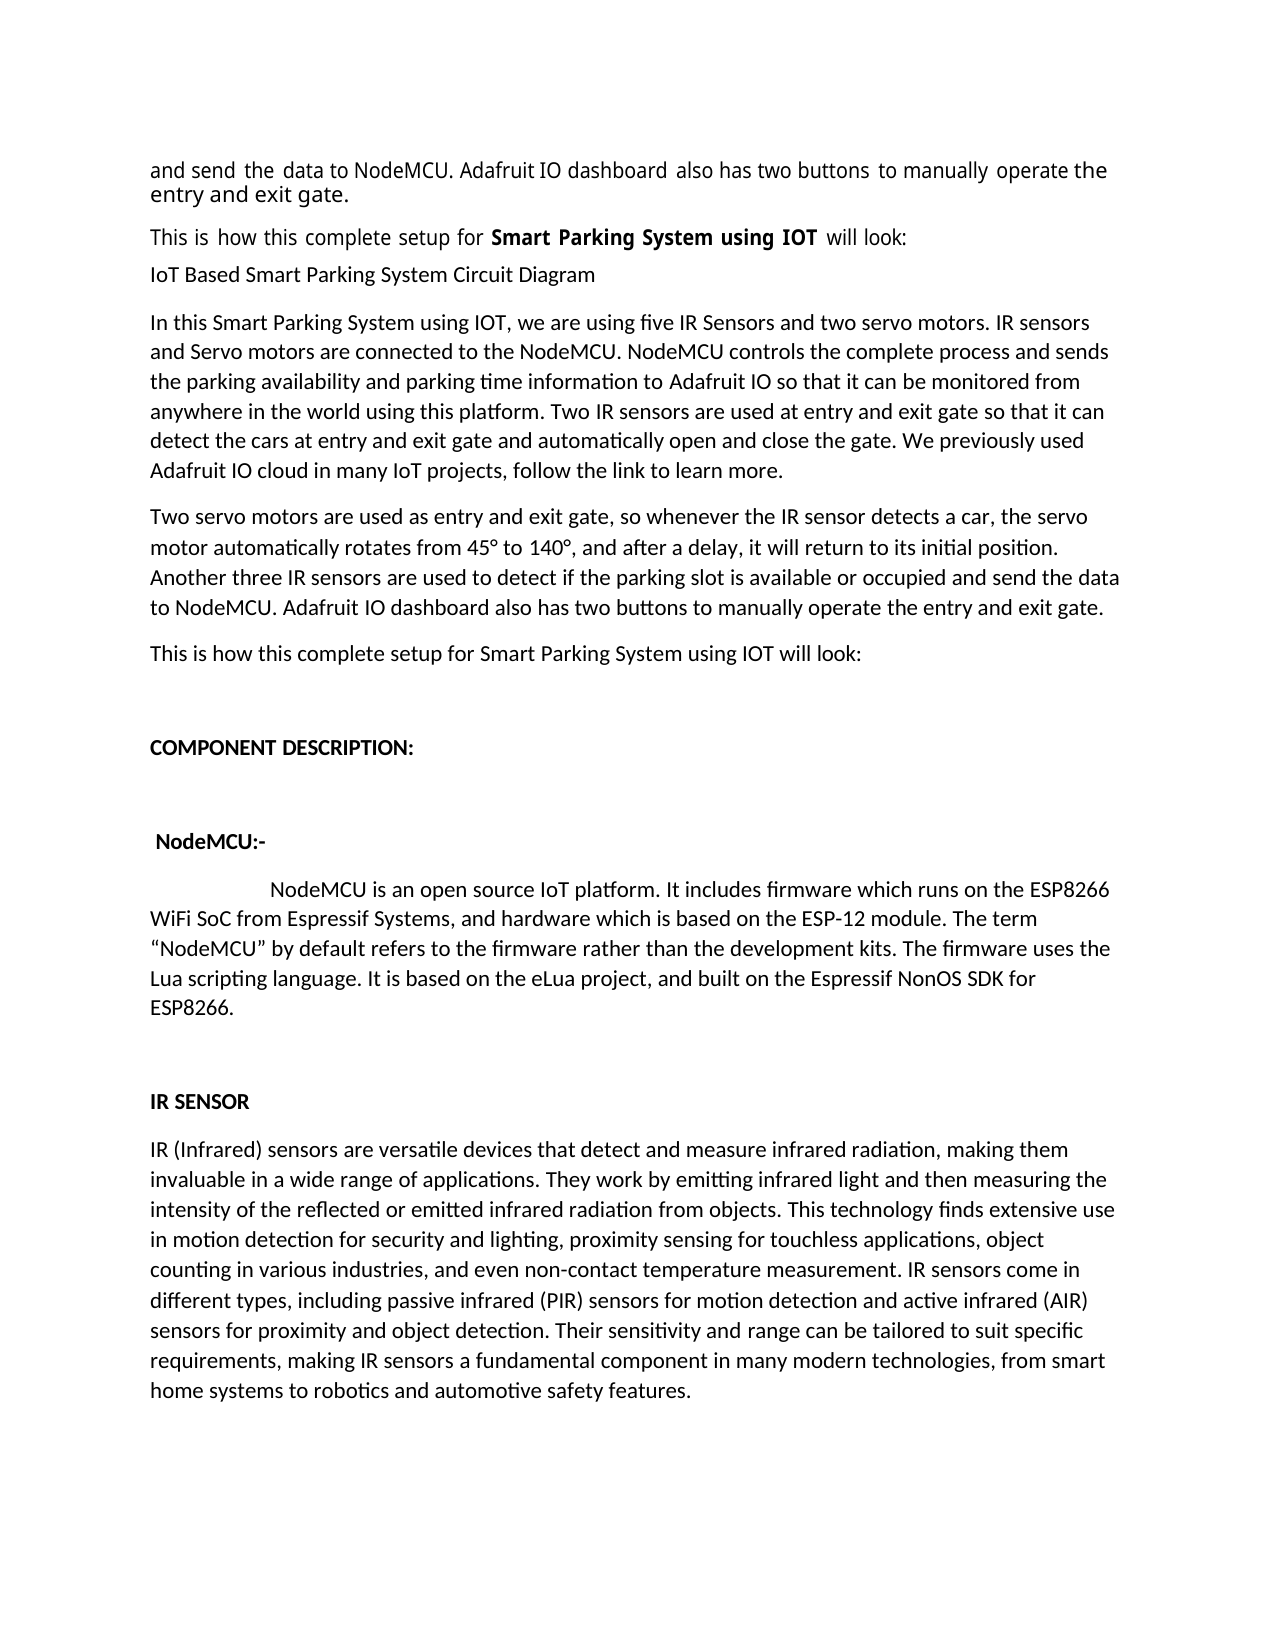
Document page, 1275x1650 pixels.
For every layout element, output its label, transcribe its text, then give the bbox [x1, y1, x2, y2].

text and send the data to NodeMCU. Adafruit IO dashboard also has two buttons to manually operate the entry and exit gate. [150, 158, 1124, 209]
text Another three IR sensors are used to detect if the parking slot is available or occupied and send the data to NodeMCU. Adafruit IO dashboard also has two buttons to manually operate the entry and exit gate. [150, 563, 1124, 621]
subtitle COMPONENT DESCRIPTION: [150, 733, 1210, 761]
text Two servo motors are used as entry and exit gate, so whenever the IR sensor detects a car, the servo motor automatically rotates from 45° to 140°, and after a delay, it will return to its initial position. [150, 502, 1124, 561]
text IoT Based Smart Parking System Circuit Diagram [150, 260, 1210, 288]
text NodeMCU:- [155, 827, 1210, 855]
text NodeMCU is an open source IoT platform. It includes firmware which runs on the ESP8266 WiFi SoC from Espressif Systems, and hardware which is based on the ESP-12 module. The term “NodeMCU” by default refers to the firmware rather than the development kits. The firmware uses the Lua scripting language. It is based on the eLua project, and built on the Espressif NonOS SDK for ESP8266. [150, 875, 1119, 1022]
text IR (Infrared) sensors are versatile devices that detect and measure infrared radiation, making them invaluable in a wide range of applications. They work by emitting infrared light and then measuring the intensity of the reflected or emitted infrared radiation from objects. This technology finds extensive use in motion detection for security and lighting, proximity sensing for touchless applications, object counting in various industries, and even non-contact temperature measurement. IR sensors come in different types, including passive infrared (PIR) sensors for motion detection and active infrared (AIR) sensors for proximity and object detection. Their sensitivity and range can be tailored to suit specific requirements, making IR sensors a fundamental component in many modern technologies, from smart home systems to robotics and automotive safety features. [150, 1135, 1119, 1404]
text This is how this complete setup for Smart Parking System using IOT will look: [150, 222, 1210, 252]
subtitle IR SENSOR [150, 1087, 1210, 1115]
text This is how this complete setup for Smart Parking System using IOT will look: [150, 639, 1210, 667]
